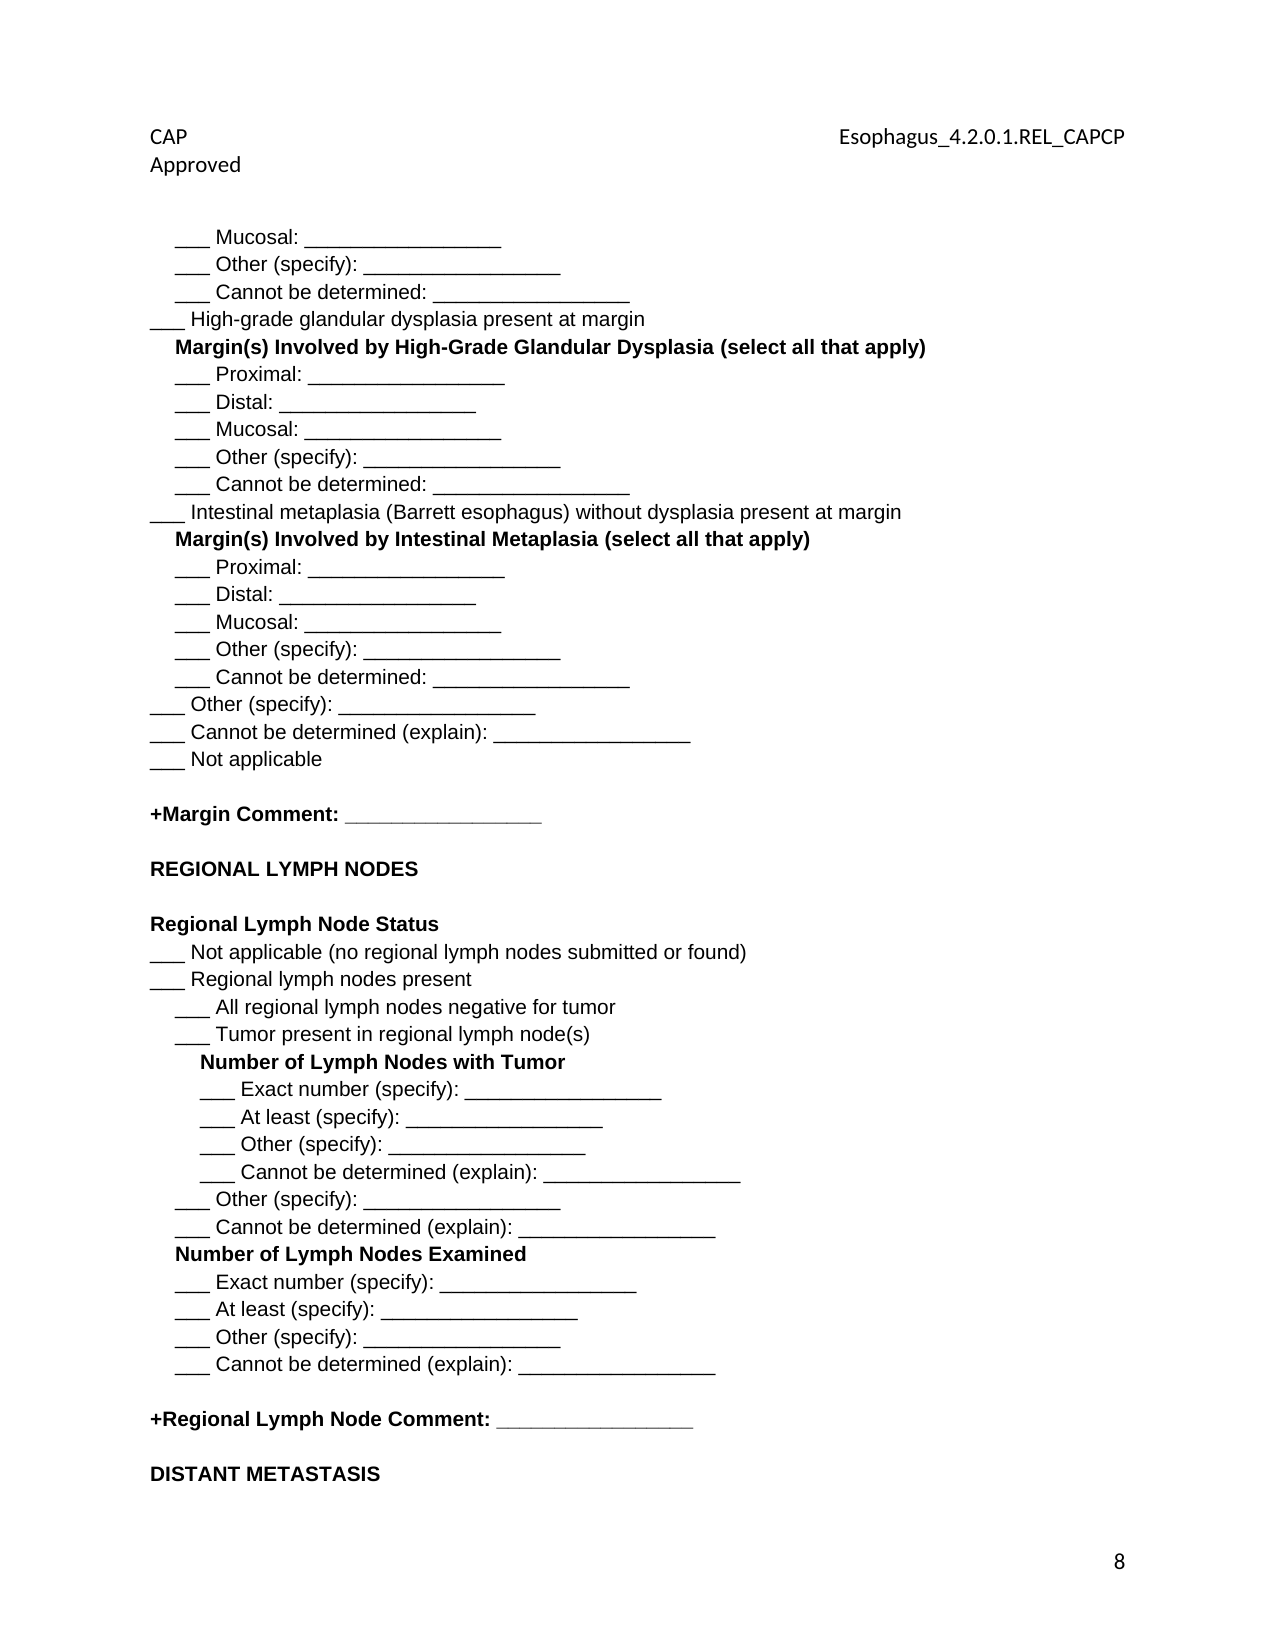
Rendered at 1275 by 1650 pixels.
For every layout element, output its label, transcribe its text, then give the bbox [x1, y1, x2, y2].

text ___ Cannot be determined (explain): _________________ [150, 1215, 1125, 1239]
text ___ Exact number (specify): _________________ [150, 1077, 1125, 1101]
text Number of Lymph Nodes Examined [150, 1242, 1125, 1266]
text ___ Mucosal: _________________ [150, 225, 1125, 249]
text ___ Other (specify): _________________ [150, 445, 1125, 469]
text ___ Cannot be determined (explain): _________________ [150, 720, 1125, 744]
text ___ At least (specify): _________________ [150, 1105, 1125, 1129]
text ___ Intestinal metaplasia (Barrett esophagus) without dysplasia present at margin [150, 500, 1125, 524]
text ___ Other (specify): _________________ [150, 692, 1125, 716]
text ___ Mucosal: _________________ [150, 610, 1125, 634]
text ___ Cannot be determined (explain): _________________ [150, 1352, 1125, 1376]
text ___ Proximal: _________________ [150, 555, 1125, 579]
text +Regional Lymph Node Comment: _________________ [150, 1407, 1125, 1431]
text ___ Exact number (specify): _________________ [150, 1270, 1125, 1294]
text ___ Other (specify): _________________ [150, 637, 1125, 661]
text ___ Regional lymph nodes present [150, 967, 1125, 991]
text ___ Other (specify): _________________ [150, 1187, 1125, 1211]
text ___ Cannot be determined: _________________ [150, 665, 1125, 689]
text Regional Lymph Node Status [150, 912, 1125, 936]
text ___ Other (specify): _________________ [150, 252, 1125, 276]
text ___ Proximal: _________________ [150, 362, 1125, 386]
text ___ Other (specify): _________________ [150, 1132, 1125, 1156]
text ___ Distal: _________________ [150, 582, 1125, 606]
text ___ Not applicable (no regional lymph nodes submitted or found) [150, 940, 1125, 964]
text ___ Other (specify): _________________ [150, 1325, 1125, 1349]
text ___ High-grade glandular dysplasia present at margin [150, 307, 1125, 331]
text ___ All regional lymph nodes negative for tumor [150, 995, 1125, 1019]
text Margin(s) Involved by High-Grade Glandular Dysplasia (select all that apply) [150, 335, 1125, 359]
text ___ Cannot be determined: _________________ [150, 472, 1125, 496]
text ___ Cannot be determined (explain): _________________ [150, 1160, 1125, 1184]
text Number of Lymph Nodes with Tumor [150, 1050, 1125, 1074]
text ___ Tumor present in regional lymph node(s) [150, 1022, 1125, 1046]
text ___ Distal: _________________ [150, 390, 1125, 414]
text ___ Not applicable [150, 747, 1125, 771]
text ___ Mucosal: _________________ [150, 417, 1125, 441]
text ___ Cannot be determined: _________________ [150, 280, 1125, 304]
text REGIONAL LYMPH NODES [150, 857, 1125, 881]
text Margin(s) Involved by Intestinal Metaplasia (select all that apply) [150, 527, 1125, 551]
text DISTANT METASTASIS [150, 1462, 1125, 1486]
text ___ At least (specify): _________________ [150, 1297, 1125, 1321]
text +Margin Comment: _________________ [150, 802, 1125, 826]
